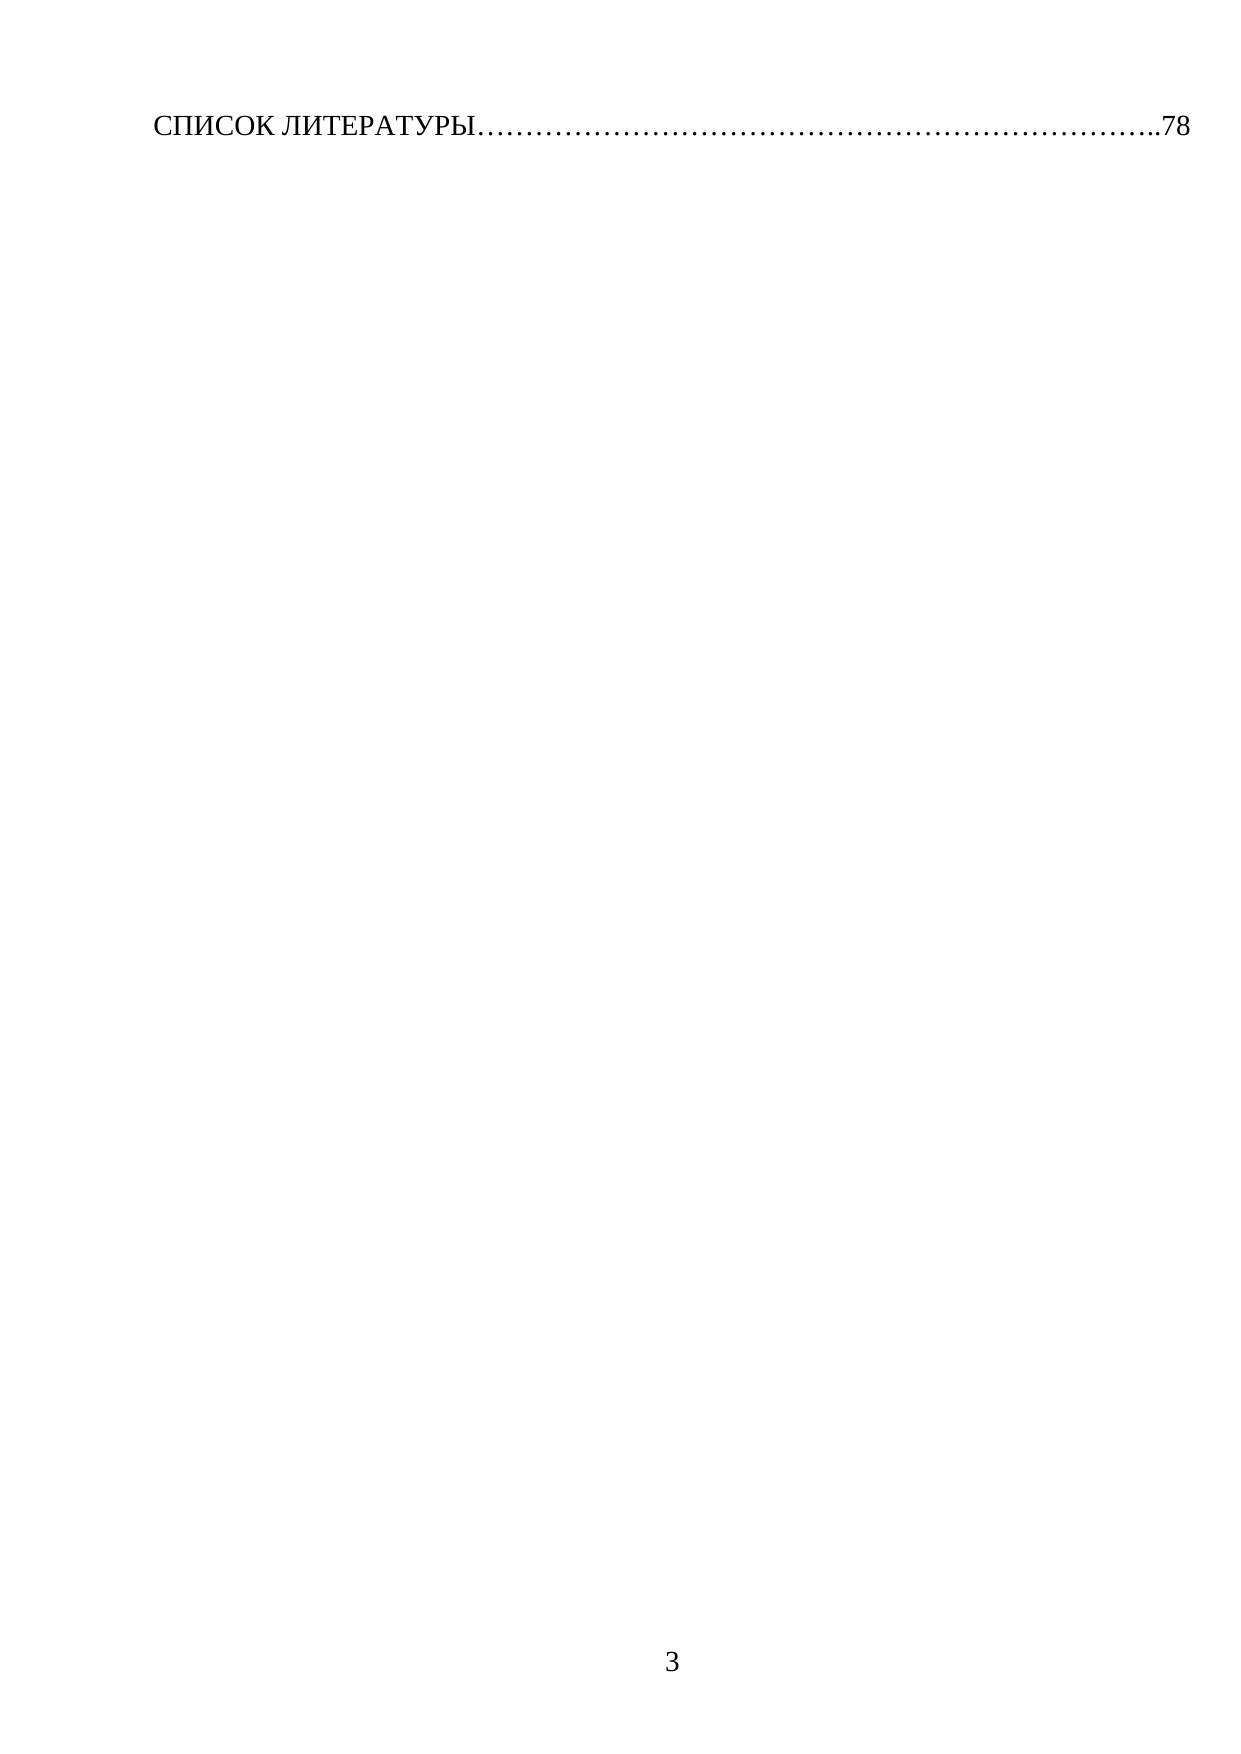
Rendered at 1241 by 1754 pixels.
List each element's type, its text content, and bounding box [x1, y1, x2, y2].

text СПИСОК ЛИТЕРАТУРЫ……………………………………………………………..78 [153, 108, 1205, 142]
